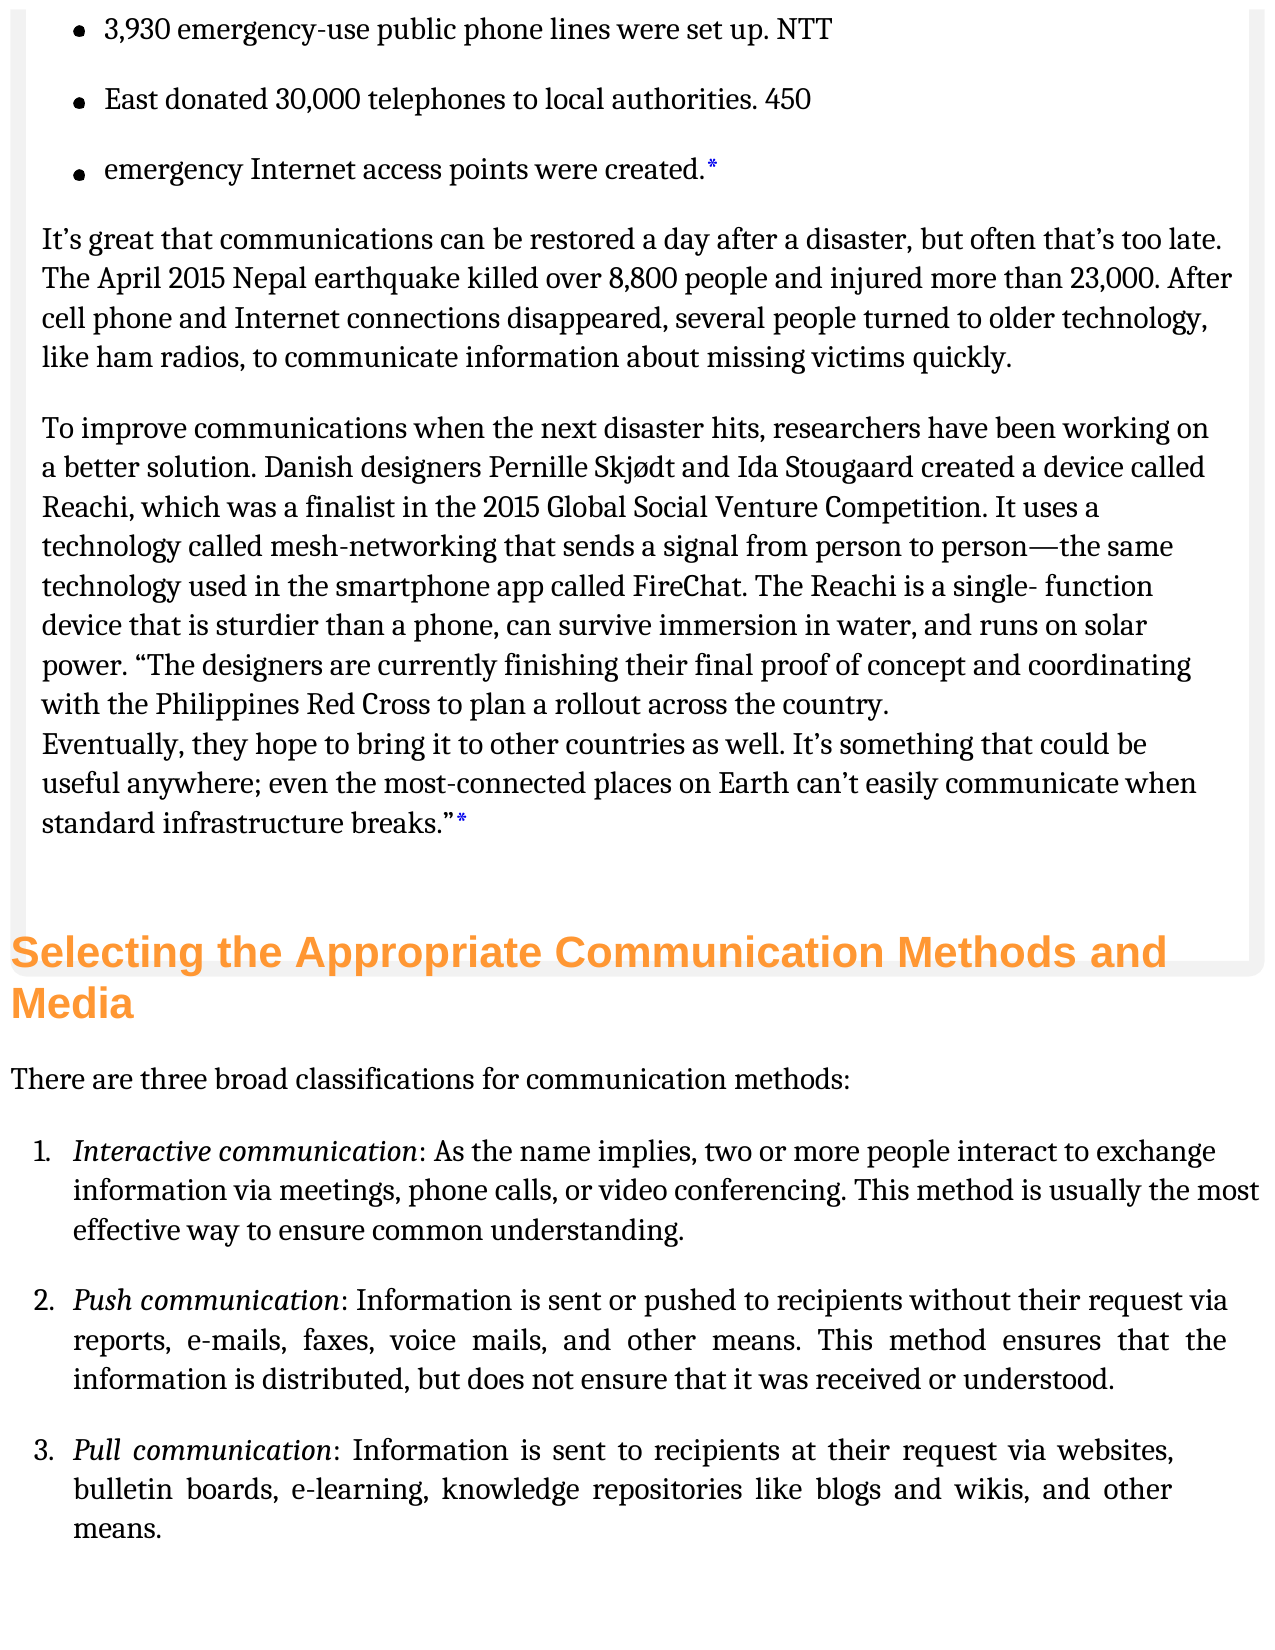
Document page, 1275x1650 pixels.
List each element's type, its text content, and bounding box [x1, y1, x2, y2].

text 3,930 emergency-use public phone lines were set up. NTT East donated 30,000 telephones to local authorities. 450 emergency Internet access points were created.* [104, 11, 865, 187]
text To improve communications when the next disaster hits, researchers have been working on a better solution. Danish designers Pernille Skjødt and Ida Stougaard created a device called Reachi, which was a finalist in the 2015 Global Social Venture Competition. It uses a technology called mesh-networking that sends a signal from person to person—the same technology used in the smartphone app called FireChat. The Reachi is a single- function device that is sturdier than a phone, can survive immersion in water, and runs on solar power. “The designers are currently finishing their final proof of concept and coordinating with the Philippines Red Cross to plan a rollout across the country. [42, 410, 1228, 722]
list Interactive communication: As the name implies, two or more people interact to exchange information via meetings, phone calls, or video conferencing. This method is usually the most effective way to ensure common understanding. [34, 1133, 1264, 1248]
picture [73, 169, 85, 181]
subtitle Selecting the Appropriate Communication Methods and Media [10, 926, 1275, 1027]
picture [73, 25, 85, 37]
text There are three broad classifications for communication methods: [10, 1062, 1275, 1098]
picture [73, 97, 85, 109]
text It’s great that communications can be restored a day after a disaster, but often that’s too late. The April 2015 Nepal earthquake killed over 8,800 people and injured more than 23,000. After cell phone and Internet connections disappeared, several people turned to older technology, like ham radios, to communicate information about missing victims quickly. [42, 221, 1247, 376]
text Eventually, they hope to bring it to other countries as well. It’s something that could be useful anywhere; even the most-connected places on Earth can’t easily communicate when standard infrastructure breaks.”* [42, 726, 1228, 841]
list Push communication: Information is sent or pushed to recipients without their request via reports, e-mails, faxes, voice mails, and other means. This method ensures that the information is distributed, but does not ensure that it was received or understood. [34, 1282, 1228, 1397]
list Pull communication: Information is sent to recipients at their request via websites, bulletin boards, e-learning, knowledge repositories like blogs and wikis, and other means. [34, 1432, 1174, 1547]
